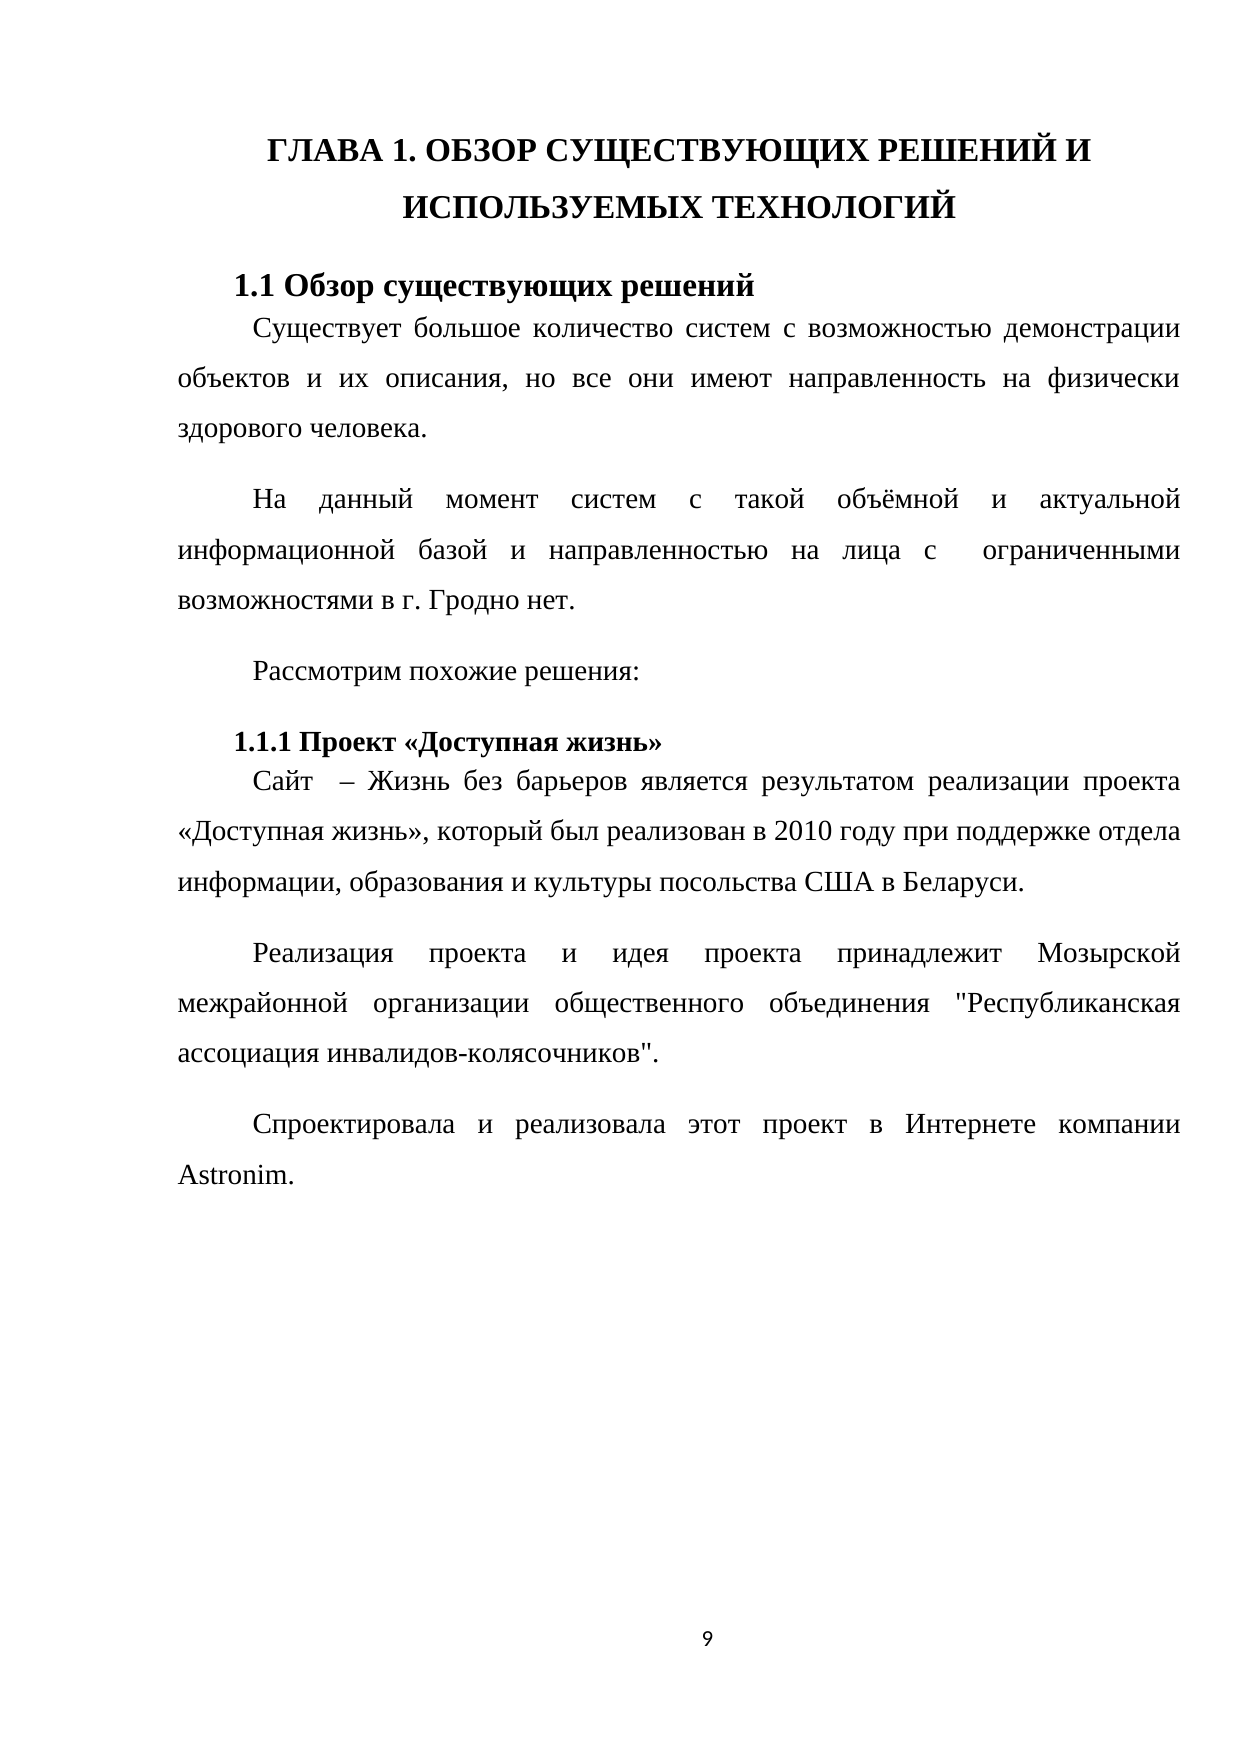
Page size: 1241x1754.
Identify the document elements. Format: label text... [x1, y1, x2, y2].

subtitle 1.1 Обзор существующих решений [177, 266, 1181, 304]
text Существует большое количество систем с возможностью демонстрации объектов и их описания, но все они имеют направленность на физически здорового человека. [177, 310, 1181, 444]
subtitle ГЛАВА 1. ОБЗОР СУЩЕСТВУЮЩИХ РЕШЕНИЙ И ИСПОЛЬЗУЕМЫХ ТЕХНОЛОГИЙ [177, 130, 1181, 226]
text Реализация проекта и идея проекта принадлежит Мозырской межрайонной организации общественного объединения "Республиканская ассоциация инвалидов-колясочников". [177, 935, 1181, 1069]
subtitle 1.1.1 Проект «Доступная жизнь» [177, 724, 1181, 758]
text На данный момент систем с такой объёмной и актуальной информационной базой и направленностью на лица с ограниченными возможностями в г. Гродно нет. [177, 482, 1181, 616]
text Рассмотрим похожие решения: [177, 653, 1181, 687]
text Спроектировала и реализовала этот проект в Интернете компании Astronim. [177, 1107, 1181, 1190]
text Сайт – Жизнь без барьеров является результатом реализации проекта «Доступная жизнь», который был реализован в 2010 году при поддержке отдела информации, образования и культуры посольства США в Беларуси. [177, 763, 1181, 897]
